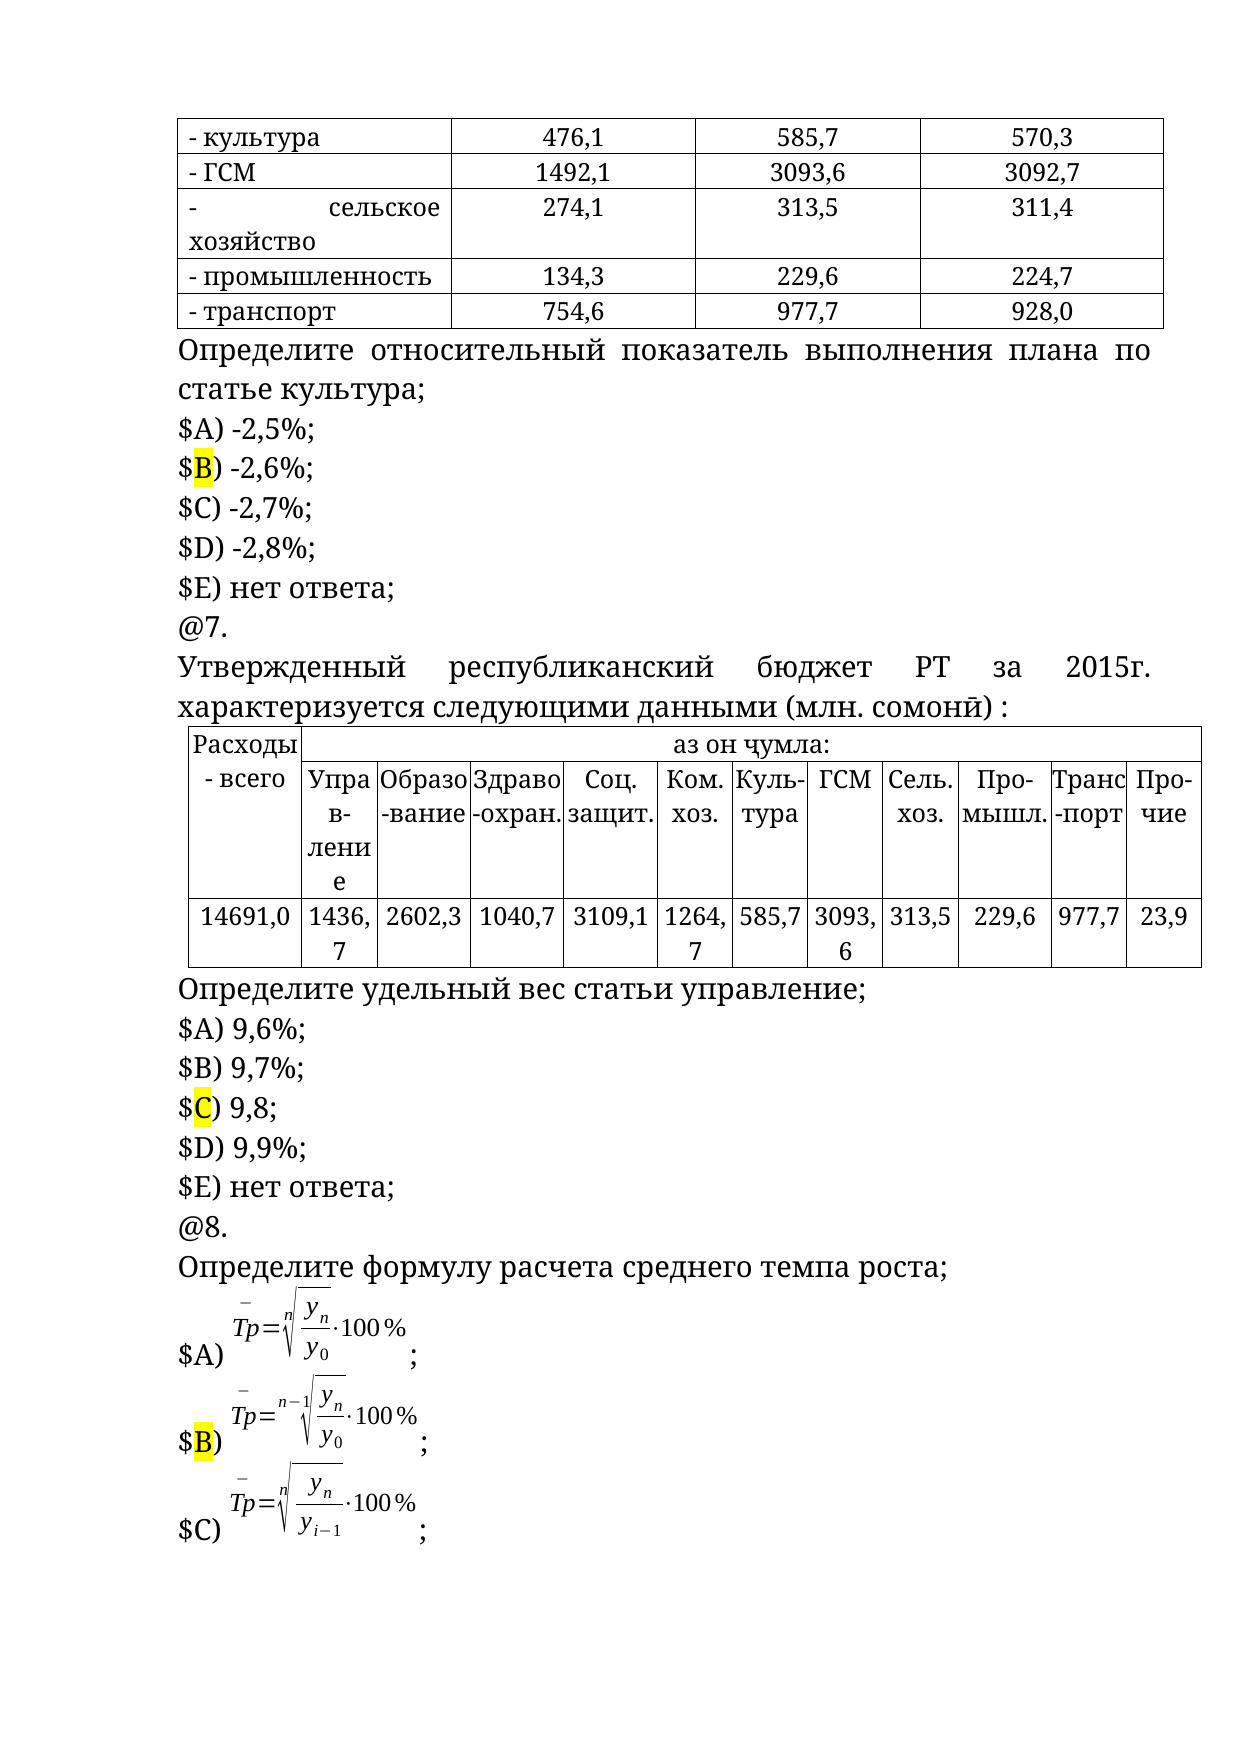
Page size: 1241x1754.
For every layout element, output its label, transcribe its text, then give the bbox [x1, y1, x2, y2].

table_cell 1040,7 [471, 899, 563, 967]
table_cell 585,7 [696, 119, 920, 153]
text $C) 9,8; [211, 1087, 1152, 1127]
table_header Расходы - всего [189, 727, 301, 898]
text $C) ; [177, 1461, 1152, 1549]
text Определите формулу расчета среднего темпа роста; [177, 1246, 1152, 1286]
text Определите удельный вес статьи управление; [177, 968, 1152, 1008]
table_cell 928,0 [921, 294, 1163, 328]
table_cell 3092,7 [921, 154, 1163, 188]
table_cell 585,7 [733, 899, 807, 967]
table_cell 224,7 [921, 259, 1163, 293]
table_cell 14691,0 [189, 899, 301, 967]
table_cell 313,5 [883, 899, 958, 967]
text $B) 9,7%; [177, 1048, 1152, 1087]
table_cell 229,6 [959, 899, 1051, 967]
table_cell Куль-тура [733, 762, 807, 898]
text $A) ; [177, 1286, 1152, 1373]
table_cell 977,7 [696, 294, 920, 328]
text @7. [177, 607, 1152, 646]
text @8. [177, 1206, 1152, 1246]
table_cell 1436,7 [302, 899, 377, 967]
table_cell 229,6 [696, 259, 920, 293]
table_cell Транс-порт [1052, 762, 1126, 898]
table_cell 1492,1 [452, 154, 695, 188]
table_cell Про-чие [1127, 762, 1201, 898]
table_cell 977,7 [1052, 899, 1126, 967]
table_cell 3109,1 [564, 899, 657, 967]
table_cell Соц. защит. [564, 762, 657, 898]
table_cell 476,1 [452, 119, 695, 153]
table_cell 274,1 [452, 189, 695, 257]
text $A) -2,5%; [177, 408, 1152, 448]
table_cell - культура [178, 119, 451, 153]
table_cell 3093,6 [696, 154, 920, 188]
table_cell Образо-вание [378, 762, 470, 898]
text $E) нет ответа; [177, 1167, 1152, 1206]
text $B) ; [177, 1373, 1152, 1461]
table_cell - ГСМ [178, 154, 451, 188]
text $D) -2,8%; [177, 527, 1152, 567]
table_cell Сель. хоз. [883, 762, 958, 898]
table_cell - промышленность [178, 259, 451, 293]
table_cell 313,5 [696, 189, 920, 257]
text $B) -2,6%; [213, 448, 1152, 487]
table_cell - транспорт [178, 294, 451, 328]
table_cell 134,3 [452, 259, 695, 293]
table_cell - сельское хозяйство [178, 189, 451, 257]
table_cell Управ-ление [302, 762, 377, 898]
table_cell 570,3 [921, 119, 1163, 153]
text $E) нет ответа; [177, 567, 1152, 607]
table_cell Здраво-охран. [471, 762, 563, 898]
table_cell 23,9 [1127, 899, 1201, 967]
text Определите относительный показатель выполнения плана по статье культура; [177, 329, 1152, 408]
text $A) 9,6%; [177, 1008, 1152, 1048]
table_cell 3093,6 [808, 899, 882, 967]
table_header аз он ҷумла: [302, 727, 1201, 761]
text Утвержденный республиканский бюджет РТ за 2015г. характеризуется следующими данными (млн. сомонӣ) : [177, 646, 1152, 726]
text $C) -2,7%; [177, 487, 1152, 527]
text $D) 9,9%; [177, 1127, 1152, 1167]
table_cell 1264,7 [658, 899, 732, 967]
text $C) 9,8; [177, 1087, 194, 1127]
table_cell Про-мышл. [959, 762, 1051, 898]
text $B) -2,6%; [177, 448, 194, 487]
table_cell 311,4 [921, 189, 1163, 257]
table_cell Ком. хоз. [658, 762, 732, 898]
table_cell 754,6 [452, 294, 695, 328]
table_cell ГСМ [808, 762, 882, 898]
table_cell 2602,3 [378, 899, 470, 967]
